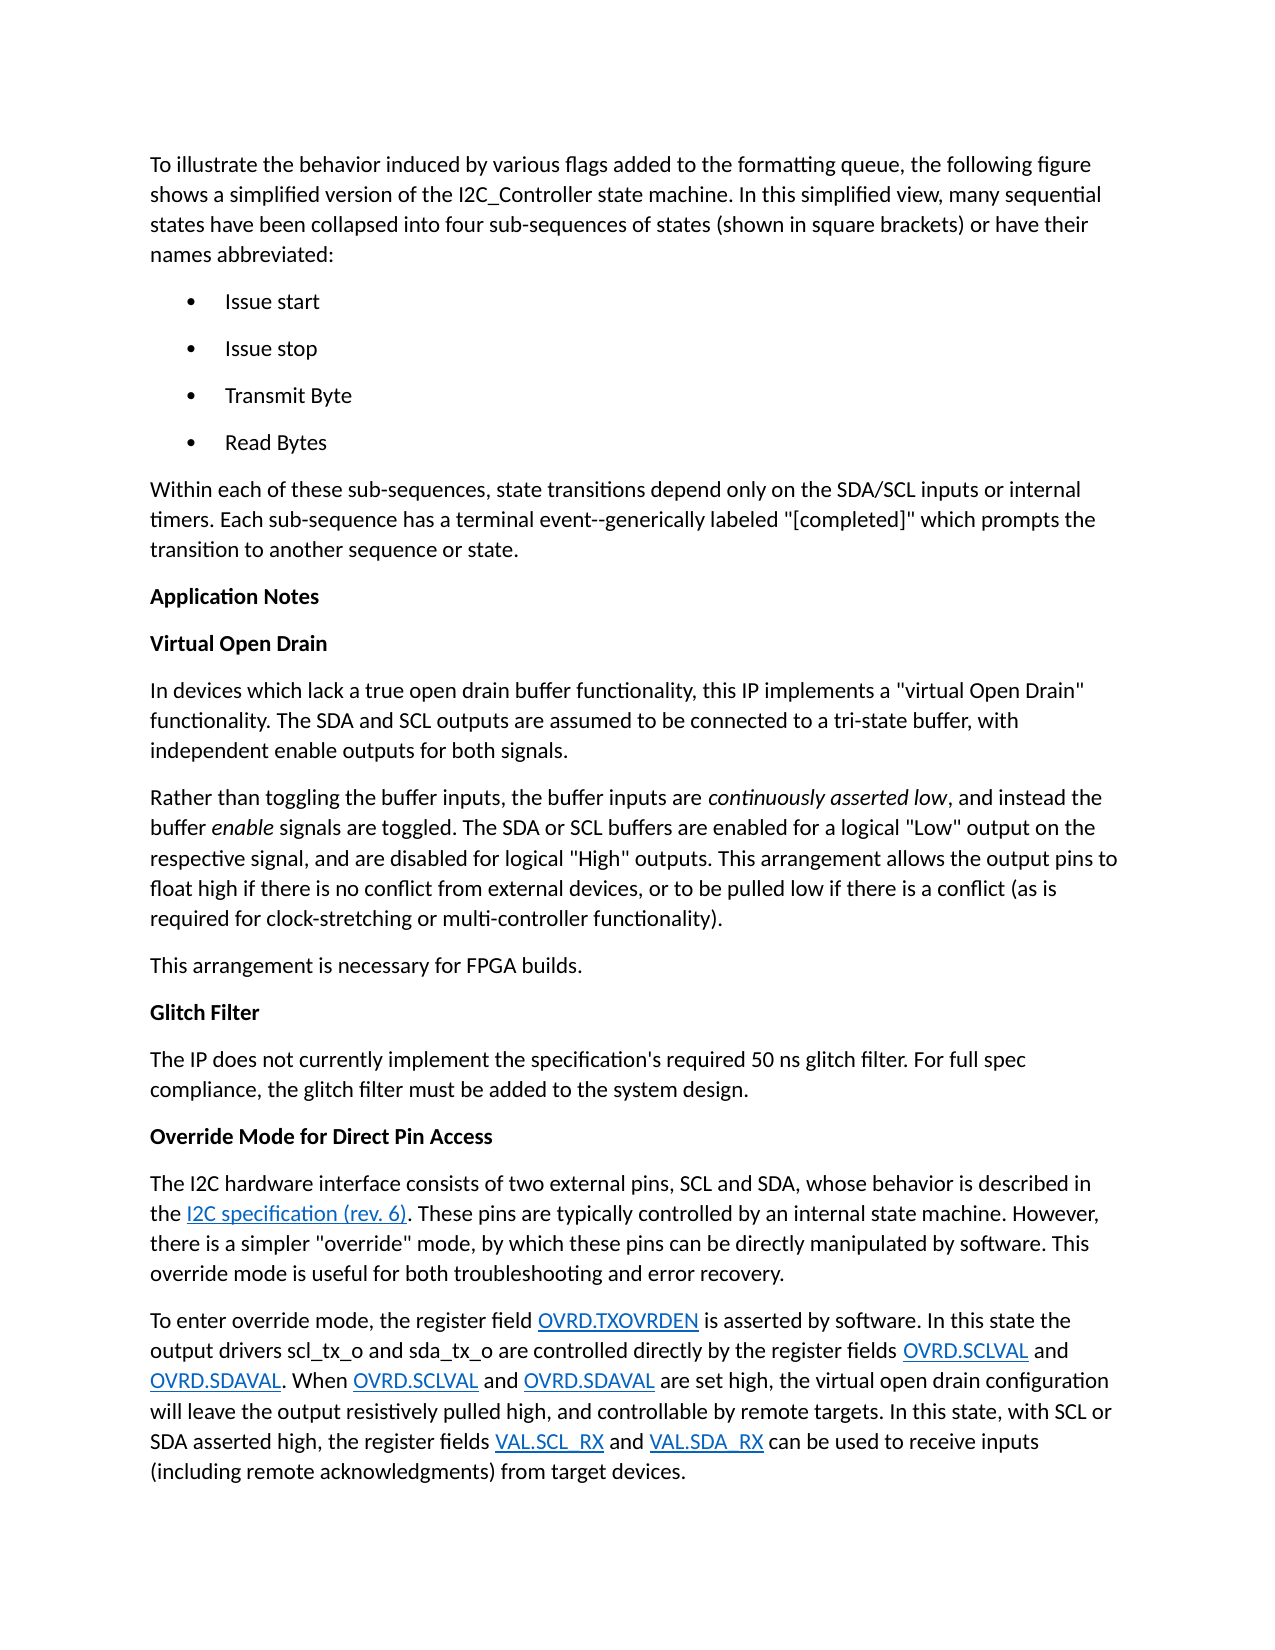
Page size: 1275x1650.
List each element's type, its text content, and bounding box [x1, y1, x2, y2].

text Glitch Filter [150, 998, 1125, 1026]
text Within each of these sub-sequences, state transitions depend only on the SDA/SCL inputs or internal timers. Each sub-sequence has a terminal event--generically labeled "[completed]" which prompts the transition to another sequence or state. [150, 475, 1125, 563]
text Application Notes [150, 582, 1125, 610]
list Issue start [187, 287, 1125, 316]
text Override Mode for Direct Pin Access [150, 1122, 1125, 1150]
text In devices which lack a true open drain buffer functionality, this IP implements a "virtual Open Drain" functionality. The SDA and SCL outputs are assumed to be connected to a tri-state buffer, with independent enable outputs for both signals. [150, 676, 1125, 764]
text Virtual Open Drain [150, 629, 1125, 657]
text The IP does not currently implement the specification's required 50 ns glitch filter. For full spec compliance, the glitch filter must be added to the system design. [150, 1045, 1125, 1103]
list Issue stop [187, 334, 1125, 362]
text The I2C hardware interface consists of two external pins, SCL and SDA, whose behavior is described in the I2C specification (rev. 6). These pins are typically controlled by an internal state machine. However, there is a simpler "override" mode, by which these pins can be directly manipulated by software. This override mode is useful for both troubleshooting and error recovery. [150, 1169, 1125, 1287]
text Rather than toggling the buffer inputs, the buffer inputs are continuously asserted low, and instead the buffer enable signals are toggled. The SDA or SCL buffers are enabled for a logical "Low" output on the respective signal, and are disabled for logical "High" outputs. This arrangement allows the output pins to float high if there is no conflict from external devices, or to be pulled low if there is a conflict (as is required for clock-stretching or multi-controller functionality). [150, 783, 1125, 932]
list Transmit Byte [187, 381, 1125, 409]
text To illustrate the behavior induced by various flags added to the formatting queue, the following figure shows a simplified version of the I2C_Controller state machine. In this simplified view, many sequential states have been collapsed into four sub-sequences of states (shown in square brackets) or have their names abbreviated: [150, 150, 1125, 269]
text This arrangement is necessary for FPGA builds. [150, 951, 1125, 979]
list Read Bytes [187, 428, 1125, 456]
text To enter override mode, the register field OVRD.TXOVRDEN is asserted by software. In this state the output drivers scl_tx_o and sda_tx_o are controlled directly by the register fields OVRD.SCLVAL and OVRD.SDAVAL. When OVRD.SCLVAL and OVRD.SDAVAL are set high, the virtual open drain configuration will leave the output resistively pulled high, and controllable by remote targets. In this state, with SCL or SDA asserted high, the register fields VAL.SCL_RX and VAL.SDA_RX can be used to receive inputs (including remote acknowledgments) from target devices. [150, 1306, 1125, 1485]
